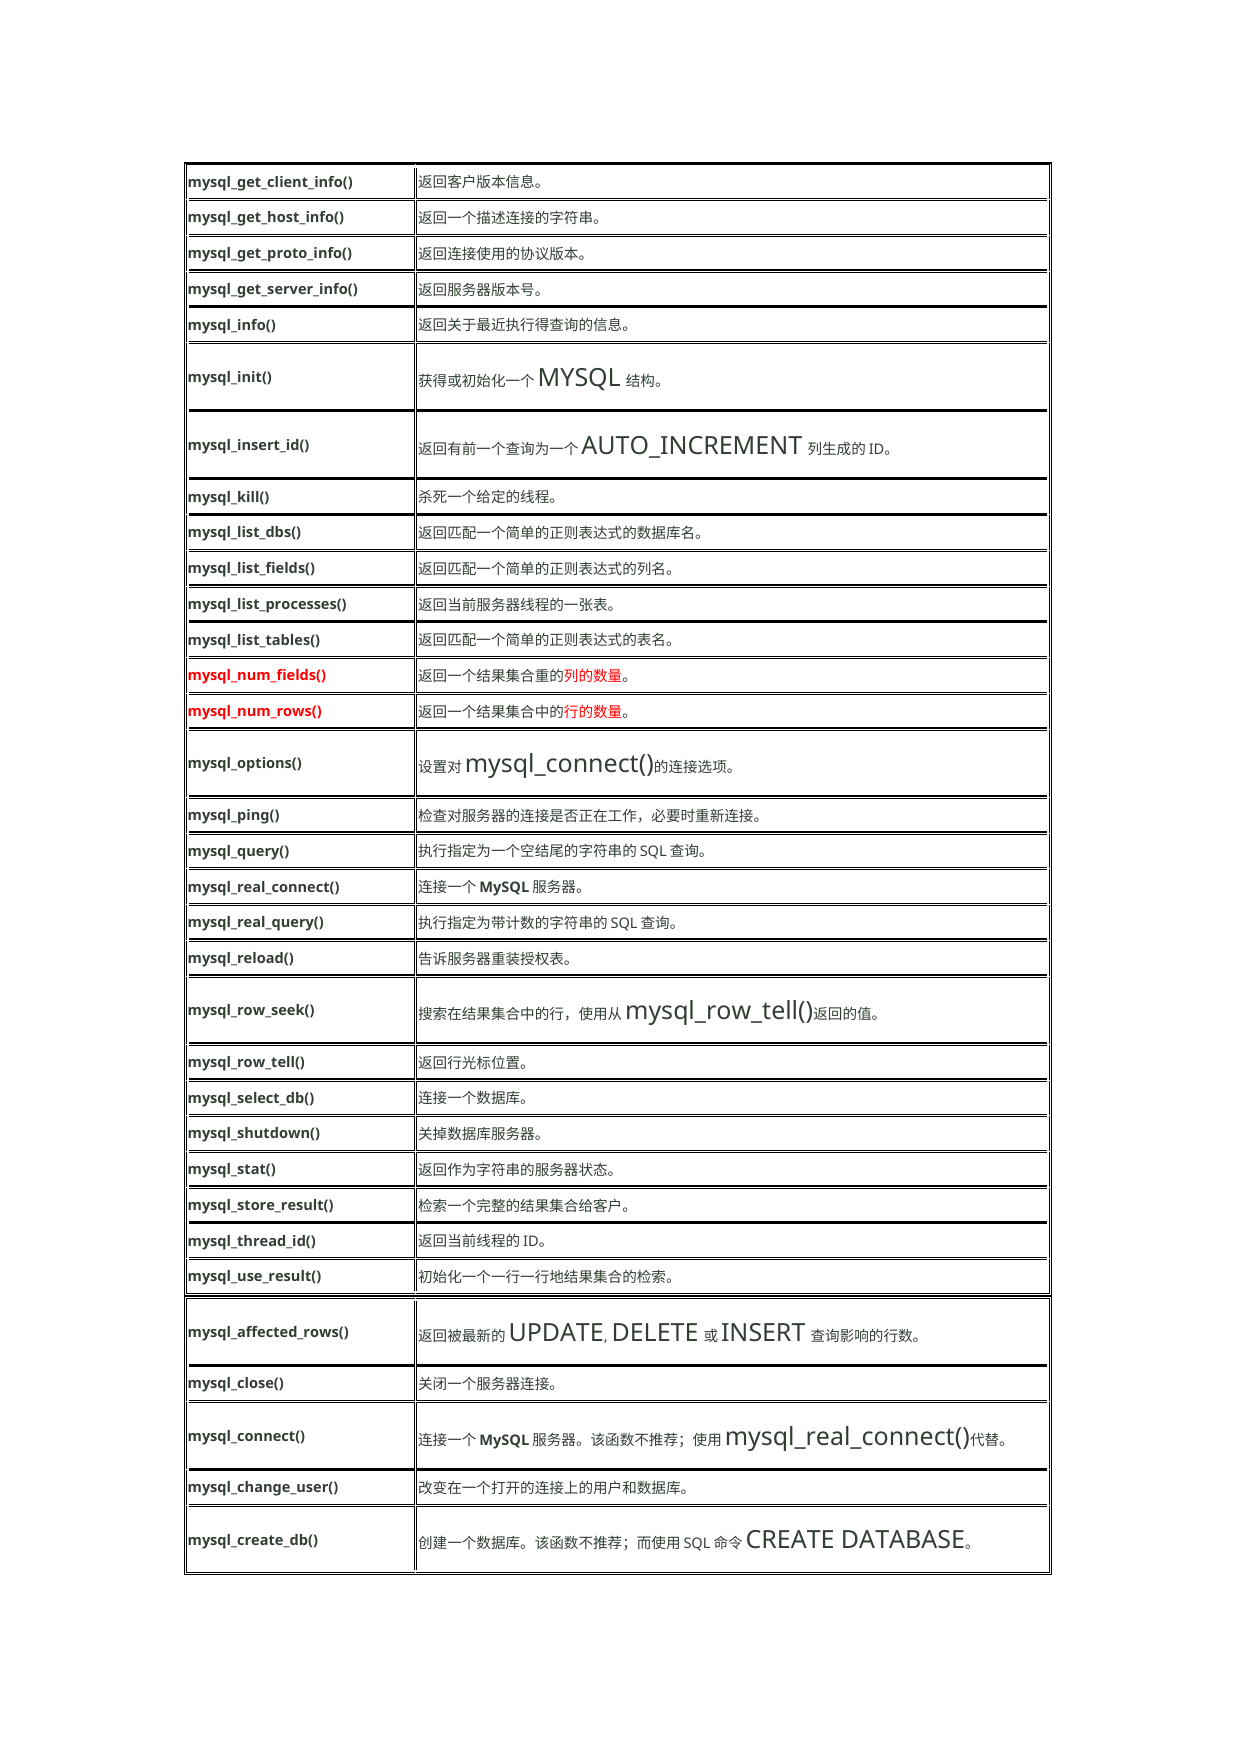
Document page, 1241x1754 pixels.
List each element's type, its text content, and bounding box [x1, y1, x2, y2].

table_cell 返回客户版本信息。 [416, 165, 1049, 198]
table_cell mysql_real_query() [185, 903, 416, 938]
table_cell mysql_thread_id() [187, 1221, 414, 1257]
table_header 返回被最新的UPDATE, DELETE或INSERT查询影响的行数。 [416, 1299, 1049, 1364]
table_cell 改变在一个打开的连接上的用户和数据库。 [417, 1468, 1050, 1503]
table_cell mysql_info() [187, 305, 414, 341]
table_cell mysql_list_dbs() [185, 513, 414, 548]
table_cell mysql_list_fields() [187, 549, 414, 584]
table_cell 初始化一个一行一行地结果集合的检索。 [416, 1257, 1050, 1292]
table_cell mysql_change_user() [185, 1468, 414, 1503]
table_cell 关闭一个服务器连接。 [417, 1364, 1049, 1399]
table_cell mysql_list_processes() [187, 584, 414, 620]
table_cell 返回匹配一个简单的正则表达式的数据库名。 [417, 513, 1050, 548]
table_cell mysql_get_host_info() [185, 198, 416, 233]
table_cell 关掉数据库服务器。 [416, 1114, 1050, 1149]
table_cell 返回当前线程的ID。 [417, 1221, 1049, 1257]
table_cell mysql_list_tables() [187, 620, 414, 656]
table_cell 连接一个数据库。 [417, 1078, 1049, 1114]
table_cell mysql_ping() [187, 795, 414, 831]
table_cell mysql_num_rows() [187, 691, 414, 727]
table_cell 返回匹配一个简单的正则表达式的列名。 [417, 549, 1049, 584]
table_cell 执行指定为带计数的字符串的SQL查询。 [416, 903, 1050, 938]
table_cell 告诉服务器重装授权表。 [417, 938, 1049, 974]
table_cell 创建一个数据库。该函数不推荐；而使用SQL命令CREATE DATABASE。 [416, 1504, 1049, 1572]
table_cell 获得或初始化一个MYSQL结构。 [416, 341, 1050, 409]
table_cell 设置对mysql_connect()的连接选项。 [417, 727, 1049, 795]
table_cell 连接一个MySQL服务器。该函数不推荐；使用mysql_real_connect()代替。 [417, 1400, 1049, 1468]
table_cell mysql_stat() [187, 1150, 414, 1185]
table_cell mysql_row_tell() [187, 1042, 414, 1078]
table_cell mysql_get_client_info() [187, 165, 416, 198]
table_cell 返回服务器版本号。 [417, 269, 1049, 305]
table_cell mysql_connect() [187, 1400, 414, 1468]
table_cell 返回一个结果集合中的行的数量。 [417, 691, 1049, 727]
table_cell mysql_close() [187, 1364, 414, 1399]
table_cell mysql_get_server_info() [187, 269, 414, 305]
table_cell 返回关于最近执行得查询的信息。 [417, 305, 1049, 341]
table_cell 执行指定为一个空结尾的字符串的SQL查询。 [417, 831, 1049, 867]
table_cell mysql_real_connect() [185, 867, 416, 903]
table_cell mysql_options() [187, 727, 414, 795]
table_header mysql_affected_rows() [187, 1299, 416, 1364]
table_cell mysql_insert_id() [187, 409, 414, 477]
table_cell mysql_reload() [187, 938, 414, 974]
table_cell mysql_init() [185, 341, 416, 409]
table_cell 杀死一个给定的线程。 [417, 477, 1049, 513]
table_cell mysql_row_seek() [187, 974, 414, 1042]
table_cell 返回当前服务器线程的一张表。 [417, 584, 1049, 620]
table_cell 返回匹配一个简单的正则表达式的表名。 [417, 620, 1049, 656]
table_cell mysql_store_result() [187, 1185, 414, 1221]
table_cell 返回作为字符串的服务器状态。 [417, 1150, 1049, 1185]
table_cell 返回连接使用的协议版本。 [417, 234, 1049, 269]
table_cell mysql_select_db() [187, 1078, 414, 1114]
table_cell mysql_use_result() [185, 1257, 416, 1292]
table_cell 连接一个MySQL服务器。 [416, 867, 1050, 903]
table_cell 返回一个描述连接的字符串。 [416, 198, 1050, 233]
table_cell mysql_shutdown() [185, 1114, 416, 1149]
table_cell 检查对服务器的连接是否正在工作，必要时重新连接。 [417, 795, 1049, 831]
table_cell mysql_create_db() [187, 1504, 416, 1572]
table_cell 检索一个完整的结果集合给客户。 [417, 1185, 1049, 1221]
table_cell mysql_query() [187, 831, 414, 867]
table_cell 返回行光标位置。 [417, 1042, 1049, 1078]
table_cell 搜索在结果集合中的行，使用从mysql_row_tell()返回的值。 [417, 974, 1049, 1042]
table_cell 返回一个结果集合重的列的数量。 [416, 656, 1050, 691]
table_cell mysql_num_fields() [185, 656, 416, 691]
table_cell mysql_kill() [187, 477, 414, 513]
table_cell 返回有前一个查询为一个AUTO_INCREMENT列生成的ID。 [417, 409, 1049, 477]
table_cell mysql_get_proto_info() [187, 234, 414, 269]
